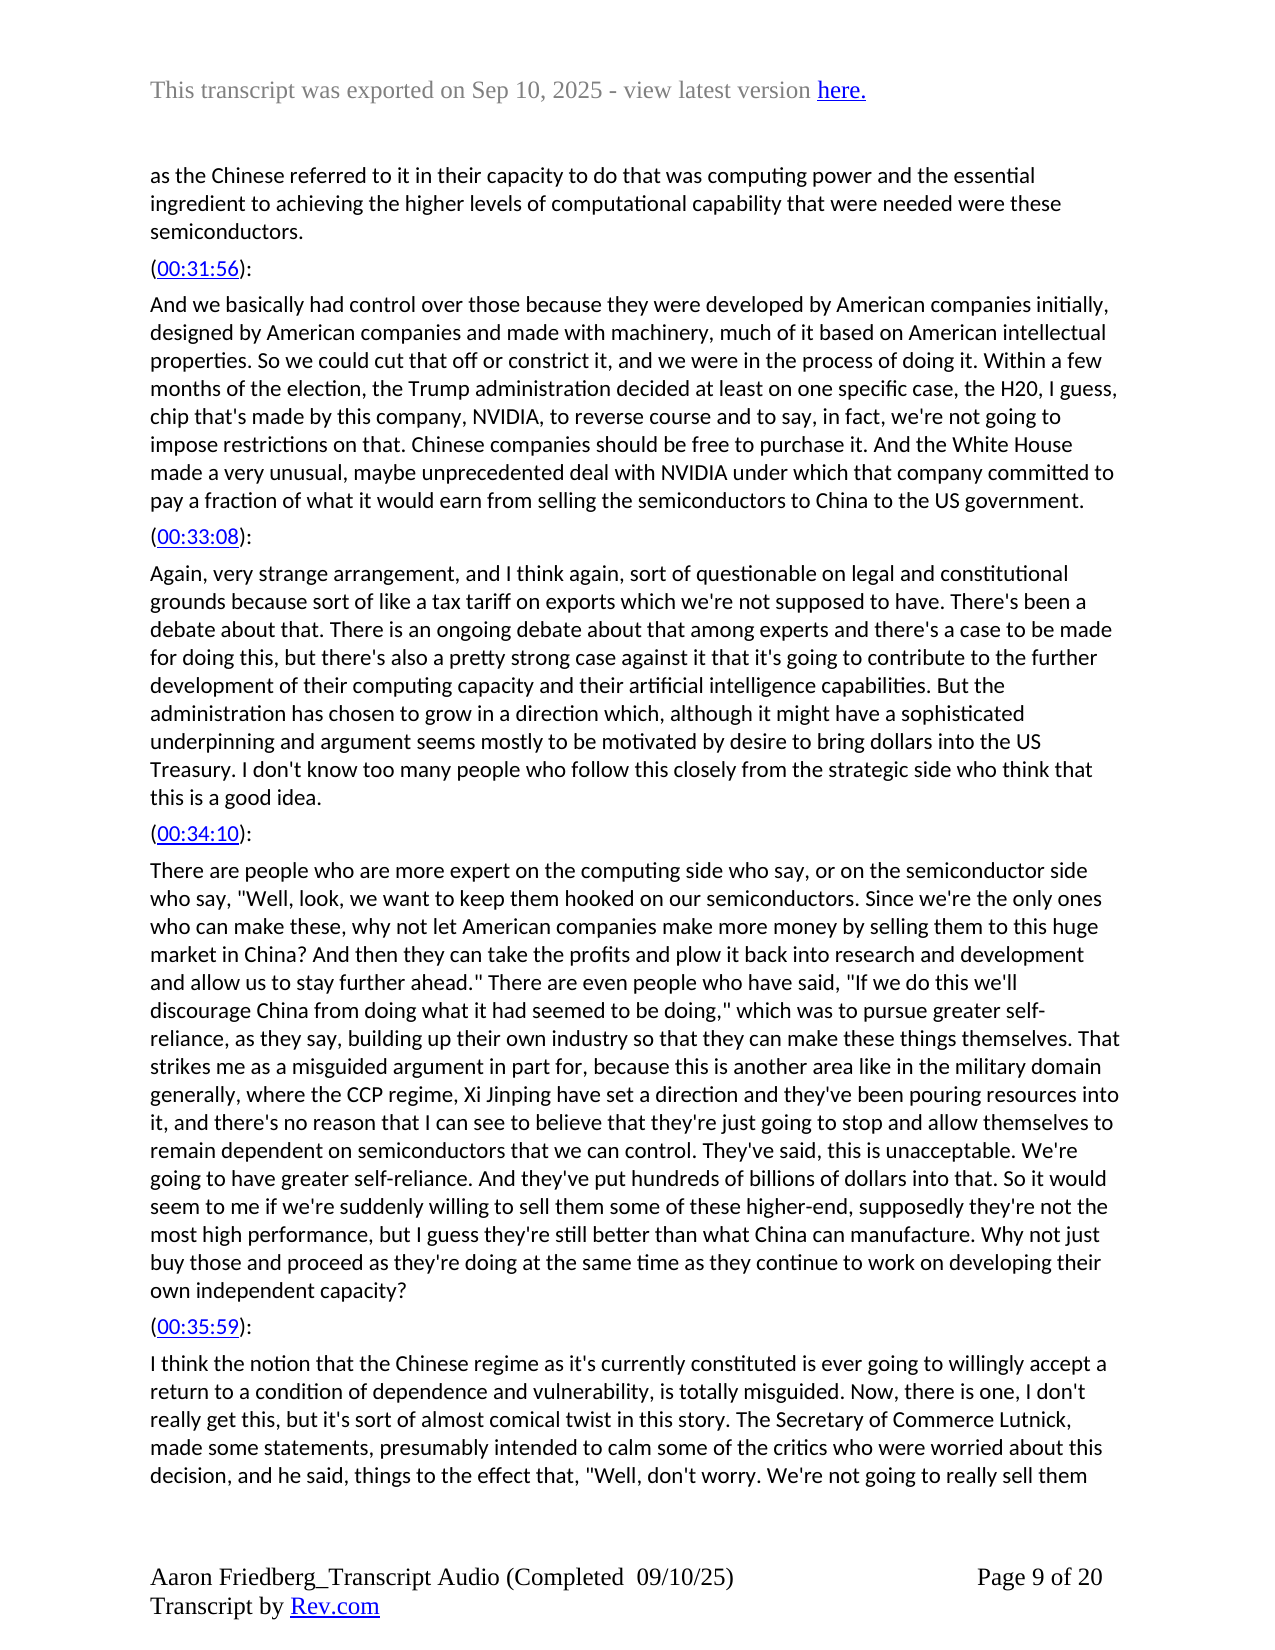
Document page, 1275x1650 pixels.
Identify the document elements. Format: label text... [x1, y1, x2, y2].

text (00:31:56): [150, 254, 1125, 282]
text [150, 161, 1125, 245]
text There are people who are more expert on the computing side who say, or on the semiconductor side who say, "Well, look, we want to keep them hooked on our semiconductors. Since we're the only ones who can make these, why not let American companies make more money by selling them to this huge market in China? And then they can take the profits and plow it back into research and development and allow us to stay further ahead." There are even people who have said, "If we do this we'll discourage China from doing what it had seemed to be doing," which was to pursue greater self-reliance, as they say, building up their own industry so that they can make these things themselves. That strikes me as a misguided argument in part for, because this is another area like in the military domain generally, where the CCP regime, Xi Jinping have set a direction and they've been pouring resources into it, and there's no reason that I can see to believe that they're just going to stop and allow themselves to remain dependent on semiconductors that we can control. They've said, this is unacceptable. We're going to have greater self-reliance. And they've put hundreds of billions of dollars into that. So it would seem to me if we're suddenly willing to sell them some of these higher-end, supposedly they're not the most high performance, but I guess they're still better than what China can manufacture. Why not just buy those and proceed as they're doing at the same time as they continue to work on developing their own independent capacity? [150, 856, 1125, 1304]
text And we basically had control over those because they were developed by American companies initially, designed by American companies and made with machinery, much of it based on American intellectual properties. So we could cut that off or constrict it, and we were in the process of doing it. Within a few months of the election, the Trump administration decided at least on one specific case, the H20, I guess, chip that's made by this company, NVIDIA, to reverse course and to say, in fact, we're not going to impose restrictions on that. Chinese companies should be free to purchase it. And the White House made a very unusual, maybe unprecedented deal with NVIDIA under which that company committed to pay a fraction of what it would earn from selling the semiconductors to China to the US government. [150, 290, 1125, 514]
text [150, 1349, 1125, 1489]
text (00:33:08): [150, 522, 1125, 551]
text (00:35:59): [150, 1312, 1125, 1340]
text (00:34:10): [150, 819, 1125, 847]
text Again, very strange arrangement, and I think again, sort of questionable on legal and constitutional grounds because sort of like a tax tariff on exports which we're not supposed to have. There's been a debate about that. There is an ongoing debate about that among experts and there's a case to be made for doing this, but there's also a pretty strong case against it that it's going to contribute to the further development of their computing capacity and their artificial intelligence capabilities. But the administration has chosen to grow in a direction which, although it might have a sophisticated underpinning and argument seems mostly to be motivated by desire to bring dollars into the US Treasury. I don't know too many people who follow this closely from the strategic side who think that this is a good idea. [150, 559, 1125, 811]
